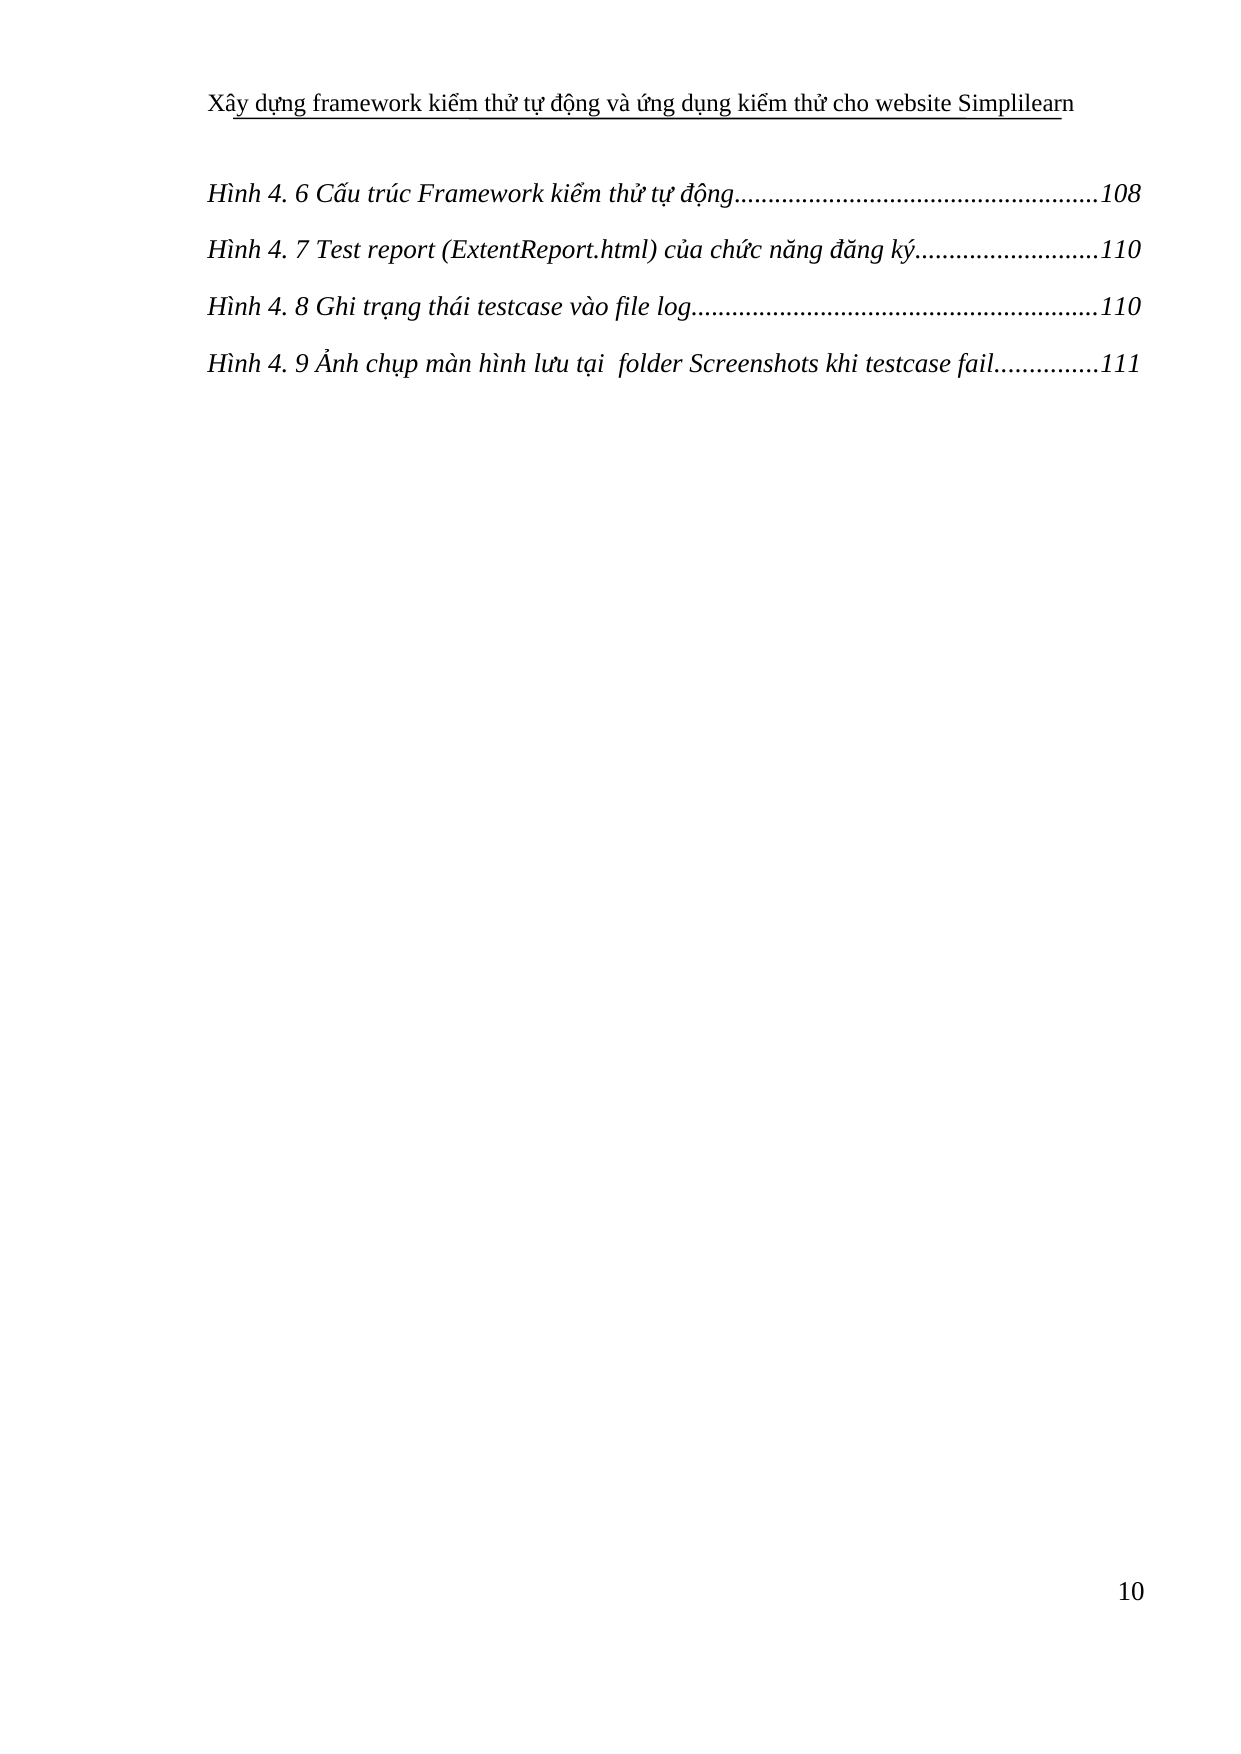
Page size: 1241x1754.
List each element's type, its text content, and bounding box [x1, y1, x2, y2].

text Hình 4. 6 Cấu trúc Framework kiểm thử tự động 108 [207, 177, 1144, 208]
text Hình 4. 8 Ghi trạng thái testcase vào file log 110 [207, 290, 1144, 321]
text Hình 4. 9 Ảnh chụp màn hình lưu tại folder Screenshots khi testcase fail 111 [207, 347, 1144, 378]
text Hình 4. 7 Test report (ExtentReport.html) của chức năng đăng ký 110 [207, 233, 1144, 265]
